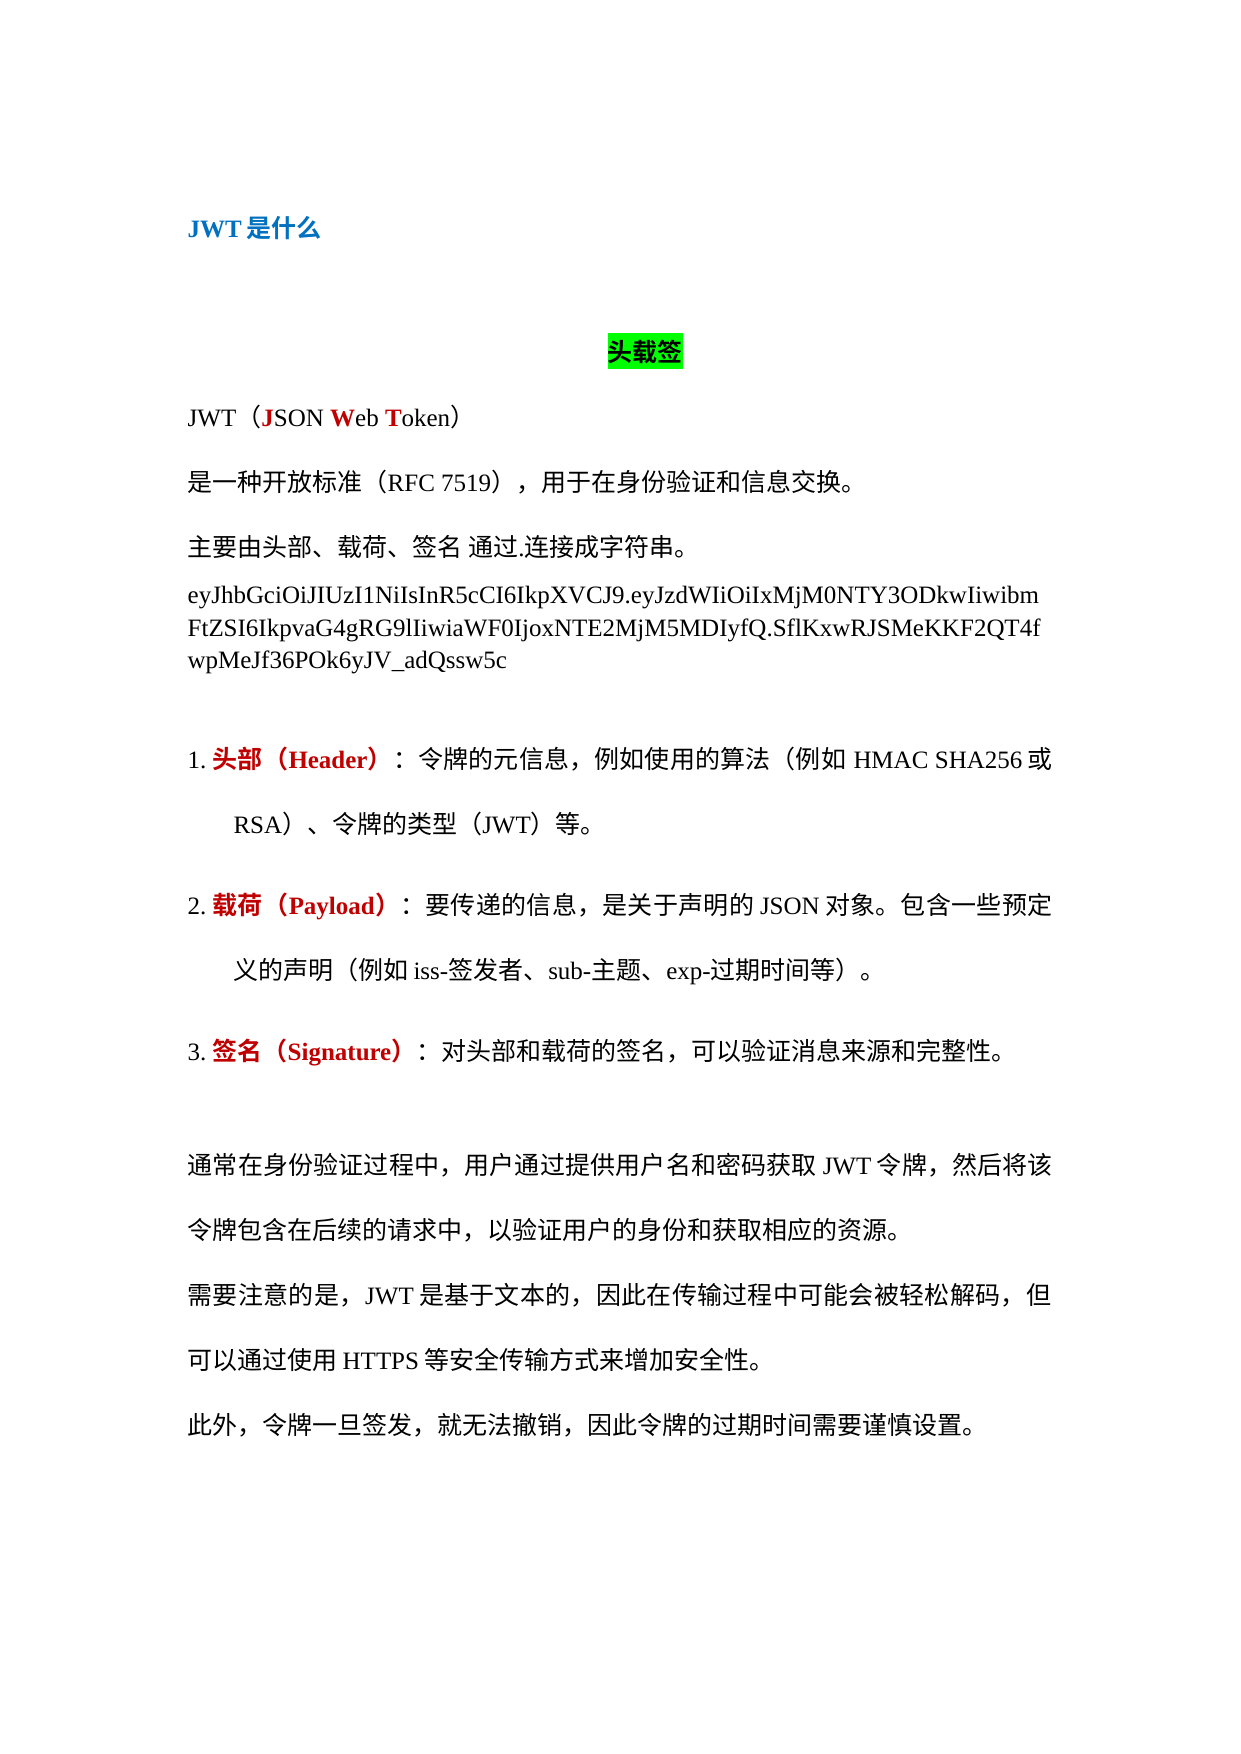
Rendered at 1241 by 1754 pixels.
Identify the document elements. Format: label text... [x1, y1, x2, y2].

text 需要注意的是，JWT是基于文本的，因此在传输过程中可能会被轻松解码，但可以通过使用HTTPS等安全传输方式来增加安全性。 [187, 1261, 1053, 1391]
list 签名（Signature）：对头部和载荷的签名，可以验证消息来源和完整性。 [187, 1017, 1053, 1082]
text JWT（JSON Web Token） [187, 383, 1053, 448]
text JWT是什么 [187, 194, 1053, 259]
text 主要由头部、载荷、签名 通过.连接成字符串。 [187, 513, 1053, 578]
text 头载签 [187, 318, 1053, 383]
list 载荷（Payload）：要传递的信息，是关于声明的JSON对象。包含一些预定义的声明（例如iss-签发者、sub-主题、exp-过期时间等）。 [187, 871, 1053, 1001]
text 是一种开放标准（RFC 7519），用于在身份验证和信息交换。 [187, 448, 1053, 513]
text 通常在身份验证过程中，用户通过提供用户名和密码获取JWT令牌，然后将该令牌包含在后续的请求中，以验证用户的身份和获取相应的资源。 [187, 1131, 1053, 1261]
text 此外，令牌一旦签发，就无法撤销，因此令牌的过期时间需要谨慎设置。 [187, 1391, 1053, 1456]
text eyJhbGciOiJIUzI1NiIsInR5cCI6IkpXVCJ9.eyJzdWIiOiIxMjM0NTY3ODkwIiwibmFtZSI6IkpvaG4gRG9lIiwiaWF0IjoxNTE2MjM5MDIyfQ.SflKxwRJSMeKKF2QT4fwpMeJf36POk6yJV_adQssw5c [187, 578, 1053, 676]
list 头部（Header）：令牌的元信息，例如使用的算法（例如HMAC SHA256或RSA）、令牌的类型（JWT）等。 [187, 725, 1053, 855]
